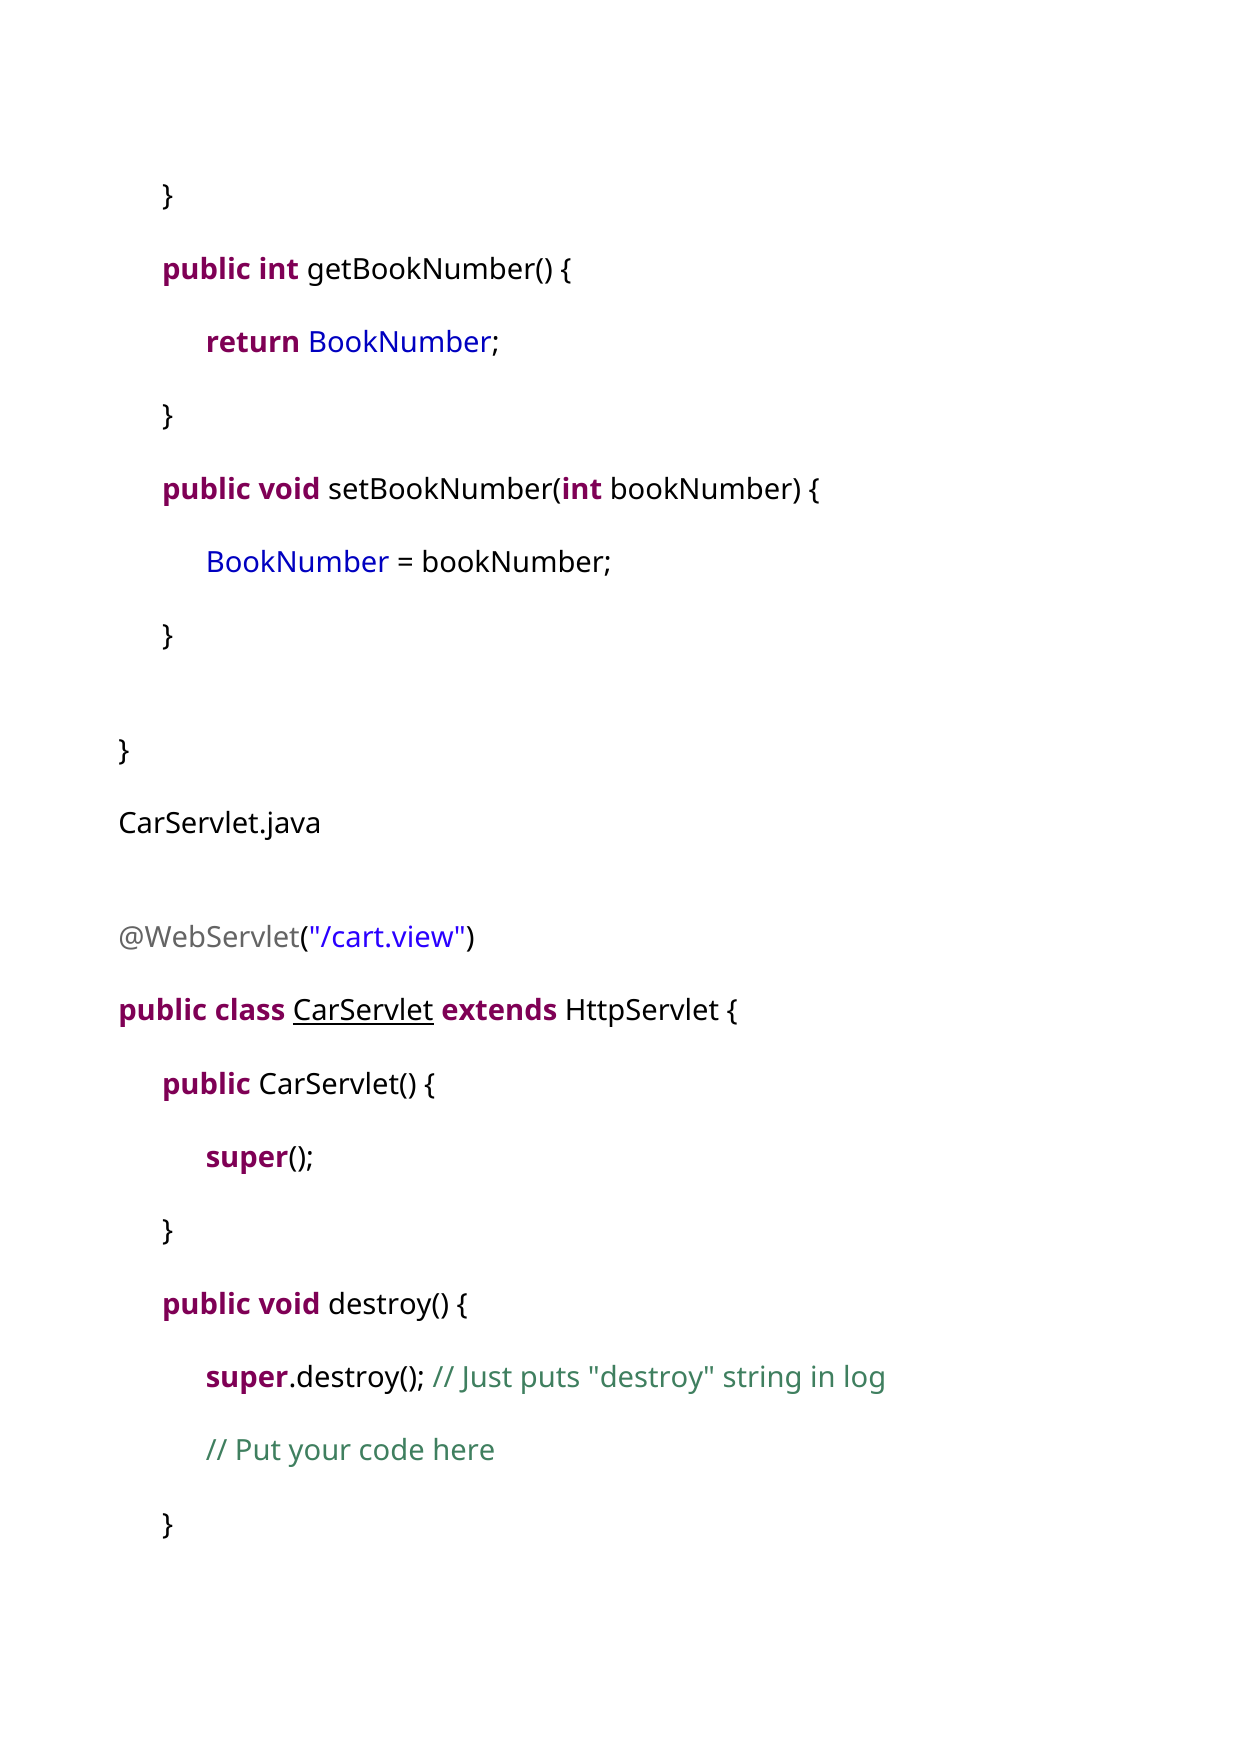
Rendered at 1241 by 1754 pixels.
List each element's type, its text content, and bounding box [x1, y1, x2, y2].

text public class CarServlet extends HttpServlet { [118, 977, 1093, 1042]
text CarServlet.java [118, 789, 1093, 854]
text } [118, 716, 1093, 781]
text public void setBookNumber(int bookNumber) { [118, 455, 1093, 520]
text BookNumber = bookNumber; [118, 529, 1093, 594]
text public int getBookNumber() { [118, 235, 1093, 300]
text // Put your code here [118, 1417, 1093, 1482]
text public CarServlet() { [118, 1050, 1093, 1115]
text } [118, 162, 1093, 227]
text } [118, 1197, 1093, 1262]
text public void destroy() { [118, 1270, 1093, 1335]
text } [118, 382, 1093, 447]
text } [118, 1490, 1093, 1555]
text } [118, 602, 1093, 667]
text return BookNumber; [118, 309, 1093, 374]
text @WebServlet("/cart.view") [118, 904, 1093, 969]
text super(); [118, 1124, 1093, 1189]
text super.destroy(); // Just puts "destroy" string in log [118, 1344, 1093, 1409]
